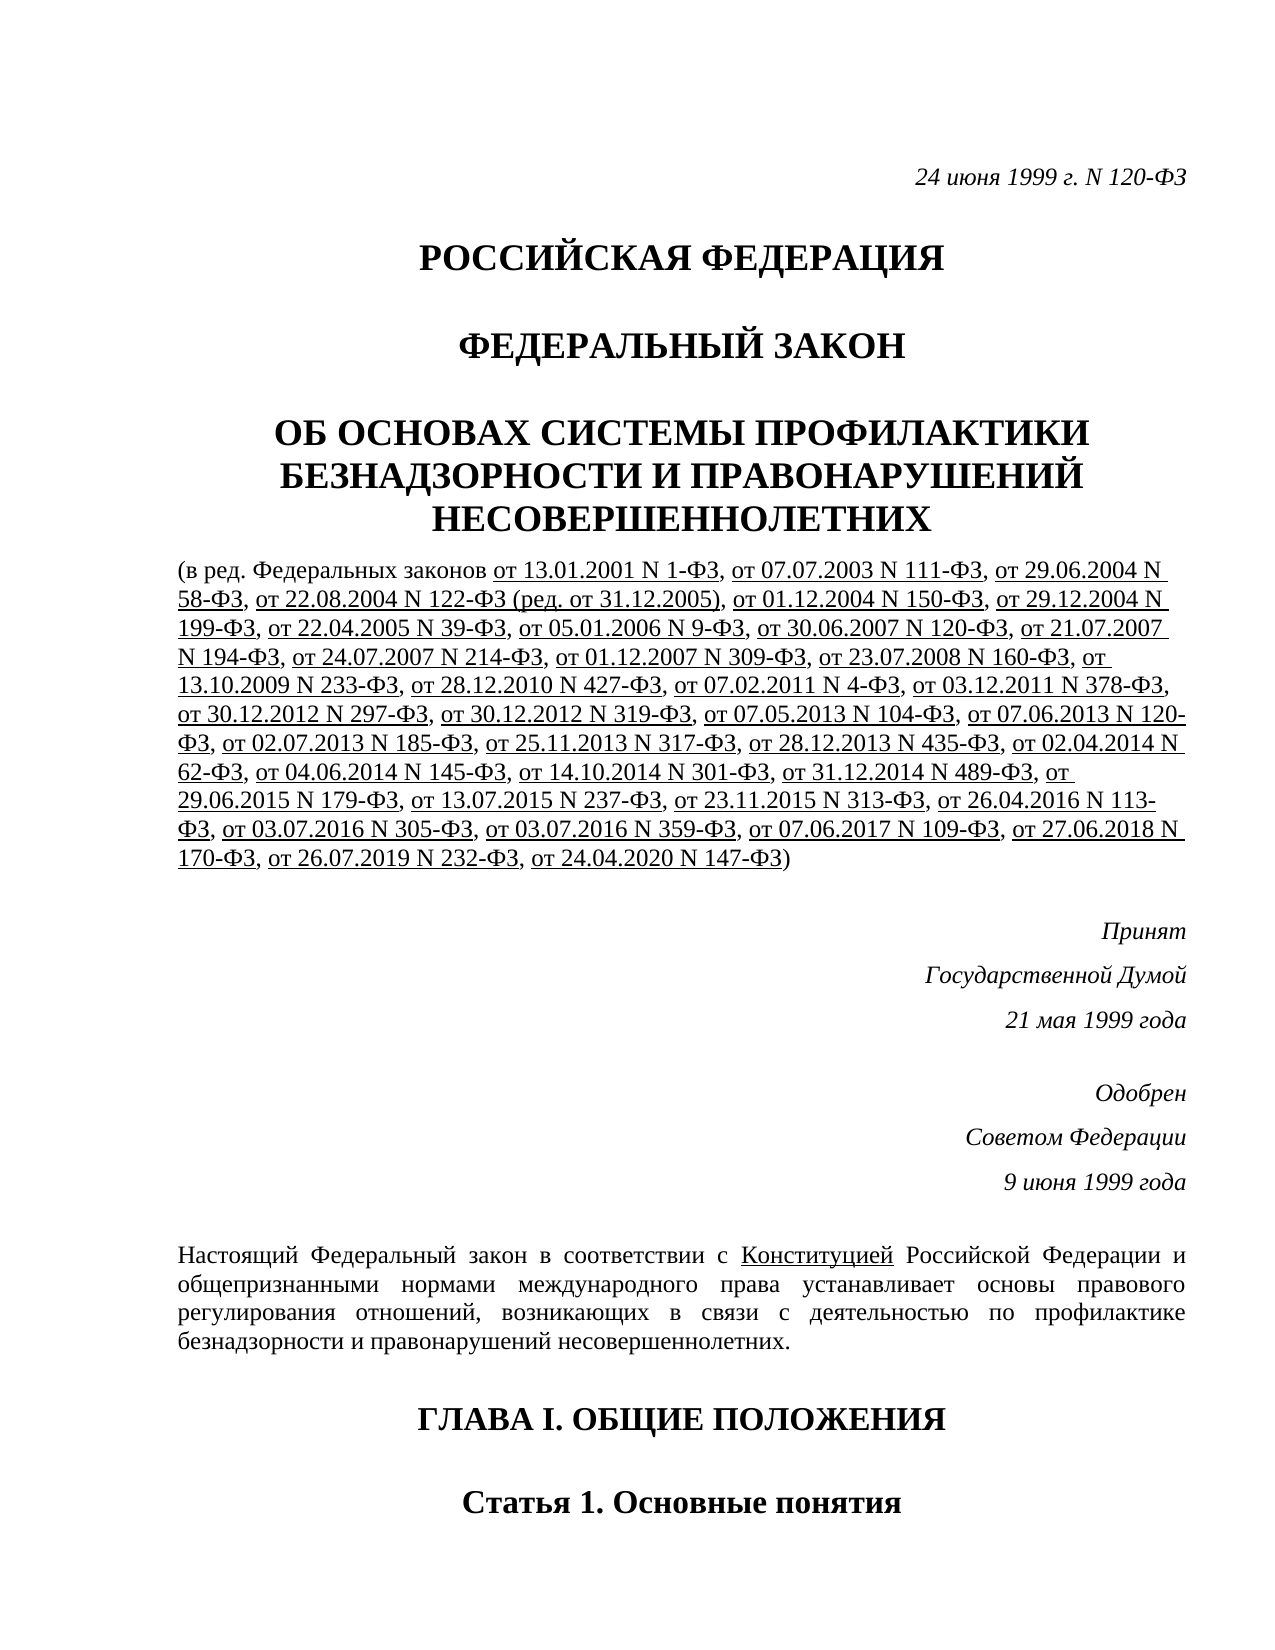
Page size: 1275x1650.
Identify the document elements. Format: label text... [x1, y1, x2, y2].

text ФЕДЕРАЛЬНЫЙ ЗАКОН [177, 323, 1186, 366]
text 21 мая 1999 года [177, 1005, 1186, 1034]
text ГЛАВА I. ОБЩИЕ ПОЛОЖЕНИЯ [177, 1399, 1186, 1438]
text Принят [177, 916, 1186, 945]
text 9 июня 1999 года [177, 1167, 1186, 1196]
text РОССИЙСКАЯ ФЕДЕРАЦИЯ [177, 236, 1186, 279]
text Государственной Думой [177, 961, 1186, 989]
text ОБ ОСНОВАХ СИСТЕМЫ ПРОФИЛАКТИКИ БЕЗНАДЗОРНОСТИ И ПРАВОНАРУШЕНИЙ НЕСОВЕРШЕННОЛЕТНИХ [177, 411, 1186, 540]
text (в ред. Федеральных законов от 13.01.2001 N 1-ФЗ, от 07.07.2003 N 111-ФЗ, от 29.06.2004 N 58-ФЗ, от 22.08.2004 N 122-ФЗ (ред. от 31.12.2005), от 01.12.2004 N 150-ФЗ, от 29.12.2004 N 199-ФЗ, от 22.04.2005 N 39-ФЗ, от 05.01.2006 N 9-ФЗ, от 30.06.2007 N 120-ФЗ, от 21.07.2007 N 194-ФЗ, от 24.07.2007 N 214-ФЗ, от 01.12.2007 N 309-ФЗ, от 23.07.2008 N 160-ФЗ, от 13.10.2009 N 233-ФЗ, от 28.12.2010 N 427-ФЗ, от 07.02.2011 N 4-ФЗ, от 03.12.2011 N 378-ФЗ, от 30.12.2012 N 297-ФЗ, от 30.12.2012 N 319-ФЗ, от 07.05.2013 N 104-ФЗ, от 07.06.2013 N 120-ФЗ, от 02.07.2013 N 185-ФЗ, от 25.11.2013 N 317-ФЗ, от 28.12.2013 N 435-ФЗ, от 02.04.2014 N 62-ФЗ, от 04.06.2014 N 145-ФЗ, от 14.10.2014 N 301-ФЗ, от 31.12.2014 N 489-ФЗ, от 29.06.2015 N 179-ФЗ, от 13.07.2015 N 237-ФЗ, от 23.11.2015 N 313-ФЗ, от 26.04.2016 N 113-ФЗ, от 03.07.2016 N 305-ФЗ, от 03.07.2016 N 359-ФЗ, от 07.06.2017 N 109-ФЗ, от 27.06.2018 N 170-ФЗ, от 26.07.2019 N 232-ФЗ, от 24.04.2020 N 147-ФЗ) [177, 556, 1186, 872]
text Одобрен [177, 1078, 1186, 1107]
text Советом Федерации [177, 1122, 1186, 1151]
text Настоящий Федеральный закон в соответствии с Конституцией Российской Федерации и общепризнанными нормами международного права устанавливает основы правового регулирования отношений, возникающих в связи с деятельностью по профилактике безнадзорности и правонарушений несовершеннолетних. [177, 1240, 1186, 1355]
text Статья 1. Основные понятия [177, 1482, 1186, 1520]
text 24 июня 1999 г. N 120-ФЗ [177, 162, 1186, 191]
